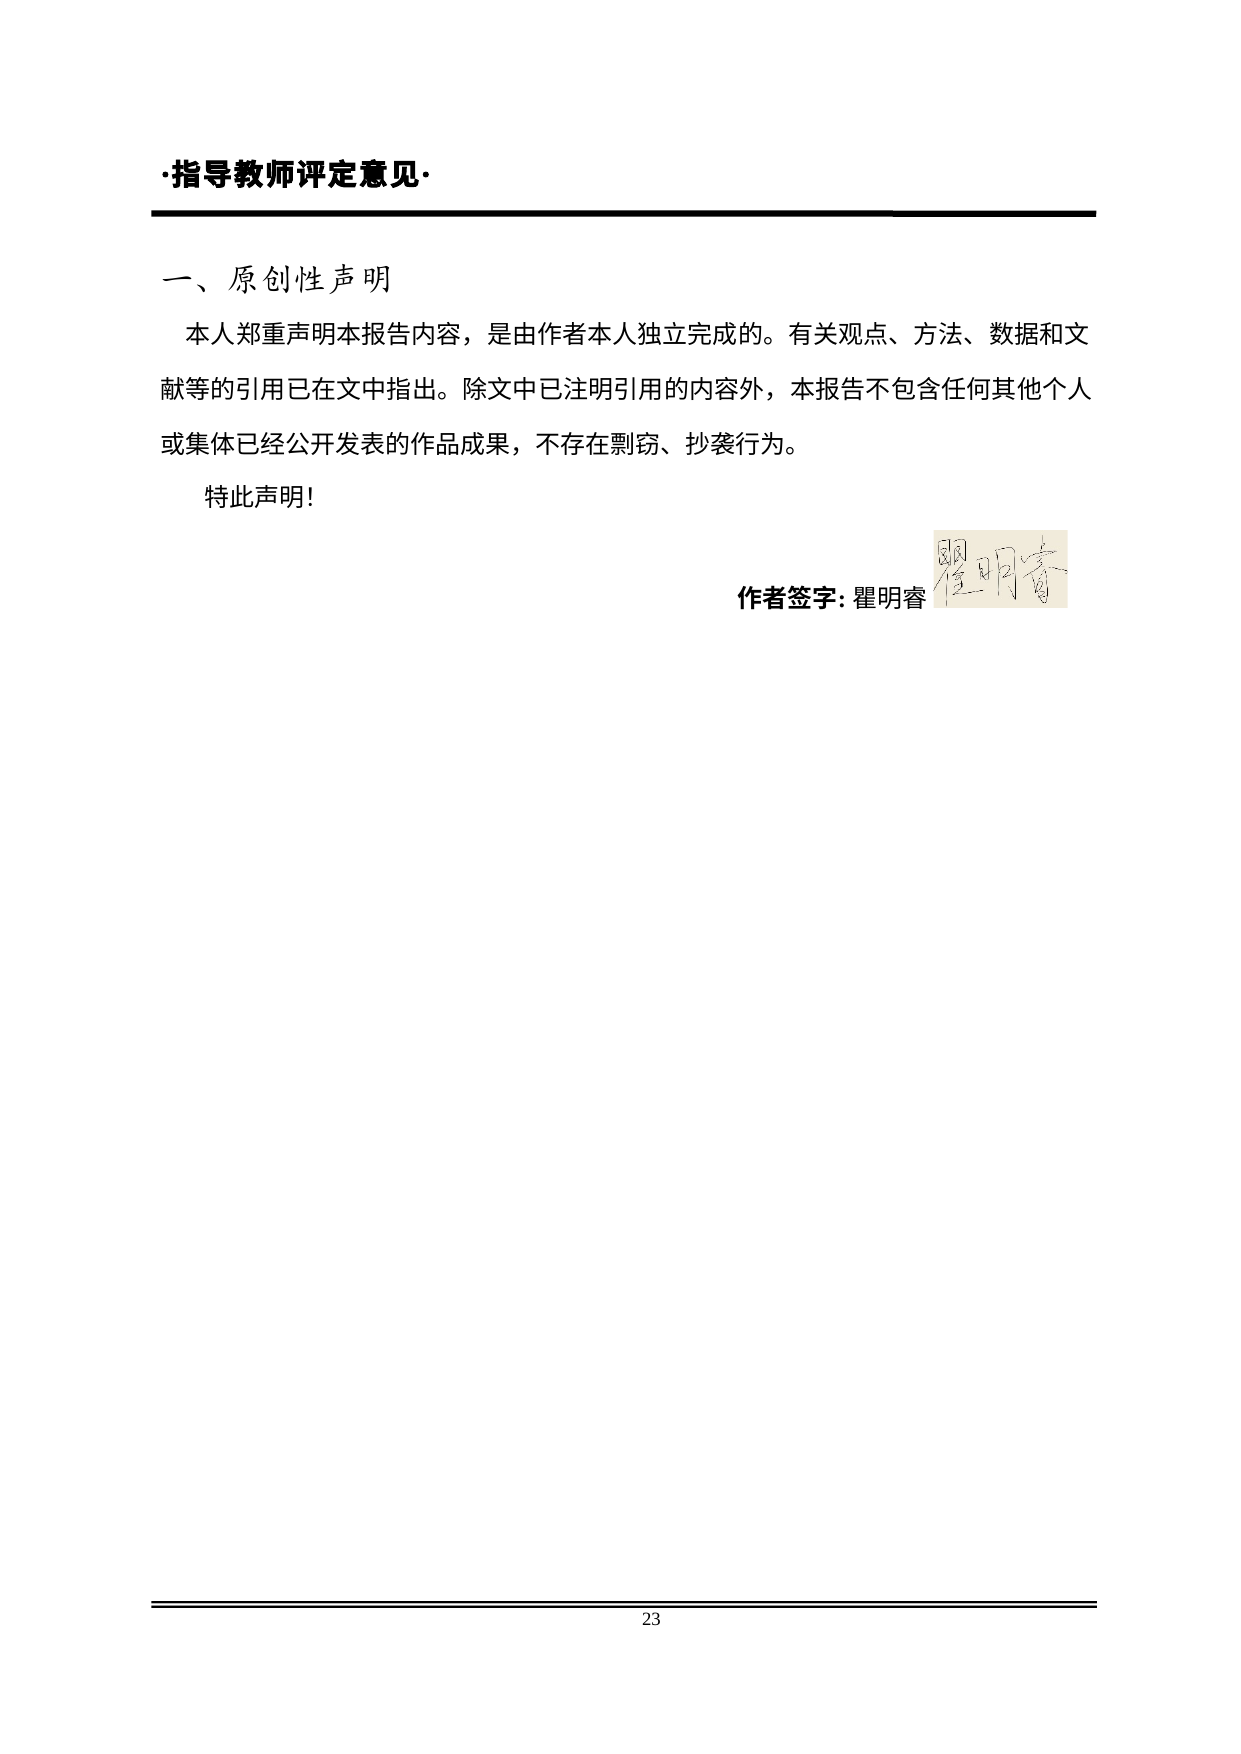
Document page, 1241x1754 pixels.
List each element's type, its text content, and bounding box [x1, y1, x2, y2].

picture [151, 1601, 1100, 1608]
picture [933, 530, 1068, 608]
table_cell 本人郑重声明本报告内容，是由作者本人独立完成的。有关观点、方法、数据和文献等的引用已在文中指出。除文中已注明引用的内容外，本报告不包含任何其他个人或集体已经公开发表的作品成果，不存在剽窃、抄袭行为。 特此声明！ 作者签字: [149, 309, 1104, 629]
table_header 一、原创性声明 [149, 254, 1104, 308]
